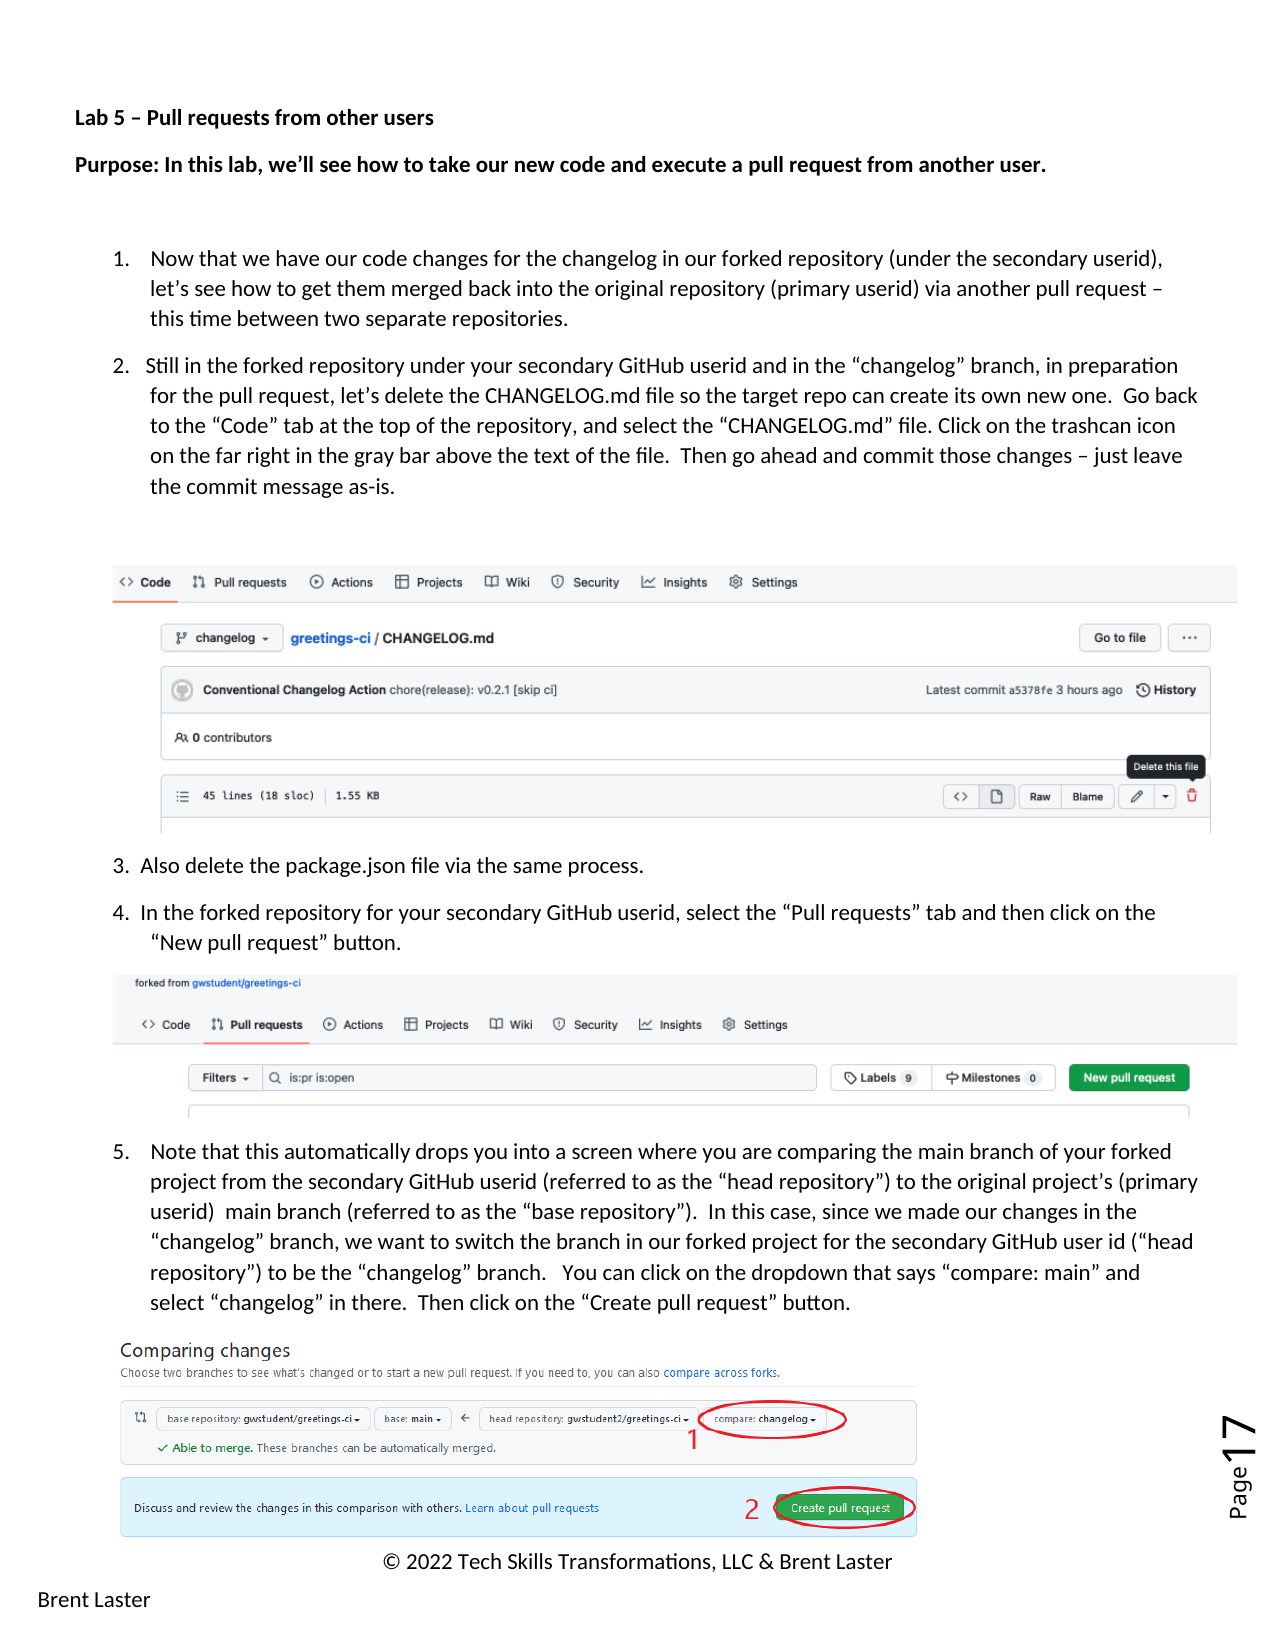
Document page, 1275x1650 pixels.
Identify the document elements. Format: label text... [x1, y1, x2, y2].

text 3. Also delete the package.json file via the same process. [112, 851, 1200, 879]
text 5. Note that this automatically drops you into a screen where you are comparing the main branch of your forked project from the secondary GitHub userid (referred to as the “head repository”) to the original project’s (primary userid) main branch (referred to as the “base repository”). In this case, since we made our changes in the “changelog” branch, we want to switch the branch in our forked project for the secondary GitHub user id (“head repository”) to be the “changelog” branch. You can click on the dropdown that says “compare: main” and select “changelog” in there. Then click on the “Create pull request” button. [112, 1137, 1200, 1316]
picture [112, 565, 1238, 833]
text Lab 5 – Pull requests from other users [75, 103, 1200, 131]
text 1. Now that we have our code changes for the changelog in our forked repository (under the secondary userid), let’s see how to get them merged back into the original repository (primary userid) via another pull request – this time between two separate repositories. [112, 244, 1200, 332]
picture [112, 975, 1238, 1118]
picture [112, 1334, 922, 1544]
text 4. In the forked repository for your secondary GitHub userid, select the “Pull requests” tab and then click on the “New pull request” button. [112, 898, 1200, 956]
text 2. Still in the forked repository under your secondary GitHub userid and in the “changelog” branch, in preparation for the pull request, let’s delete the CHANGELOG.md file so the target repo can create its own new one. Go back to the “Code” tab at the top of the repository, and select the “CHANGELOG.md” file. Click on the trashcan icon on the far right in the gray bar above the text of the file. Then go ahead and commit those changes – just leave the commit message as-is. [112, 351, 1200, 500]
text Purpose: In this lab, we’ll see how to take our new code and execute a pull request from another user. [75, 150, 1200, 178]
